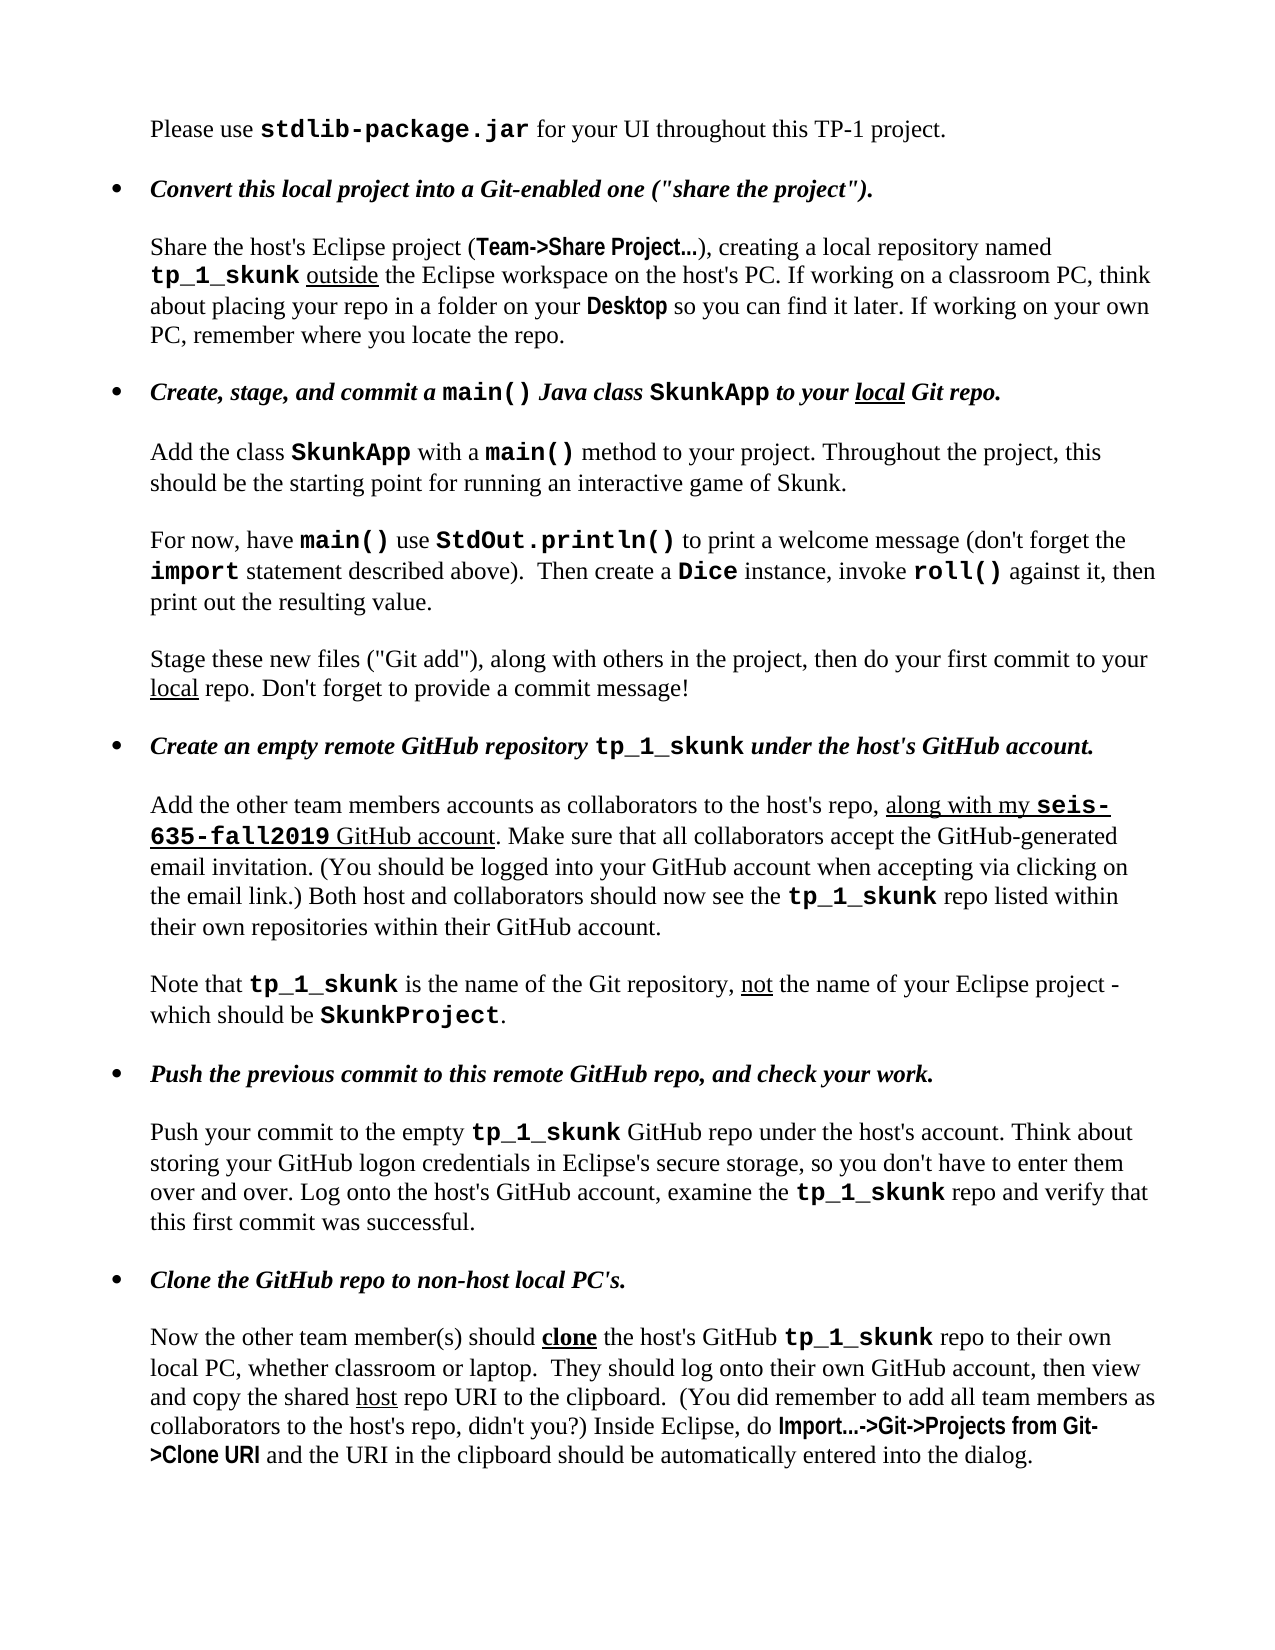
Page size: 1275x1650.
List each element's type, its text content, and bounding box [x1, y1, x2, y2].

list Convert this local project into a Git-enabled one ("share the project"). [112, 174, 1162, 231]
list Push the previous commit to this remote GitHub repo, and check your work. [112, 1059, 1162, 1117]
list Create, stage, and commit a main() Java class SkunkApp to your local Git repo. [112, 377, 1162, 437]
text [150, 1322, 1162, 1497]
text Push your commit to the empty tp_1_skunk GitHub repo under the host's account. Think about storing your GitHub logon credentials in Eclipse's secure storage, so you don't have to enter them over and over. Log onto the host's GitHub account, examine the tp_1_skunk repo and verify that this first commit was successful. [150, 1117, 1162, 1265]
text Please use stdlib-package.jar for your UI throughout this TP-1 project. [150, 114, 1162, 145]
text Add the class SkunkApp with a main() method to your project. Throughout the project, this should be the starting point for running an interactive game of Skunk. [150, 437, 1162, 497]
text Note that tp_1_skunk is the name of the Git repository, not the name of your Eclipse project - which should be SkunkProject. [150, 969, 1162, 1059]
text For now, have main() use StdOut.println() to print a welcome message (don't forget the import statement described above). Then create a Dice instance, invoke roll() against it, then print out the resulting value. [150, 525, 1162, 616]
text Share the host's Eclipse project (Team->Share Project...), creating a local repository named tp_1_skunk outside the Eclipse workspace on the host's PC. If working on a classroom PC, think about placing your repo in a folder on your Desktop so you can find it later. If working on your own PC, remember where you locate the repo. [150, 231, 1162, 349]
text Add the other team members accounts as collaborators to the host's repo, along with my seis-635-fall2019 GitHub account. Make sure that all collaborators accept the GitHub-generated email invitation. (You should be logged into your GitHub account when accepting via clicking on the email link.) Both host and collaborators should now see the tp_1_skunk repo listed within their own repositories within their GitHub account. [150, 790, 1162, 940]
text Stage these new files ("Git add"), along with others in the project, then do your first commit to your local repo. Don't forget to provide a commit message! [150, 644, 1162, 731]
list Create an empty remote GitHub repository tp_1_skunk under the host's GitHub account. [112, 731, 1162, 790]
list Clone the GitHub repo to non-host local PC's. [112, 1265, 1162, 1322]
